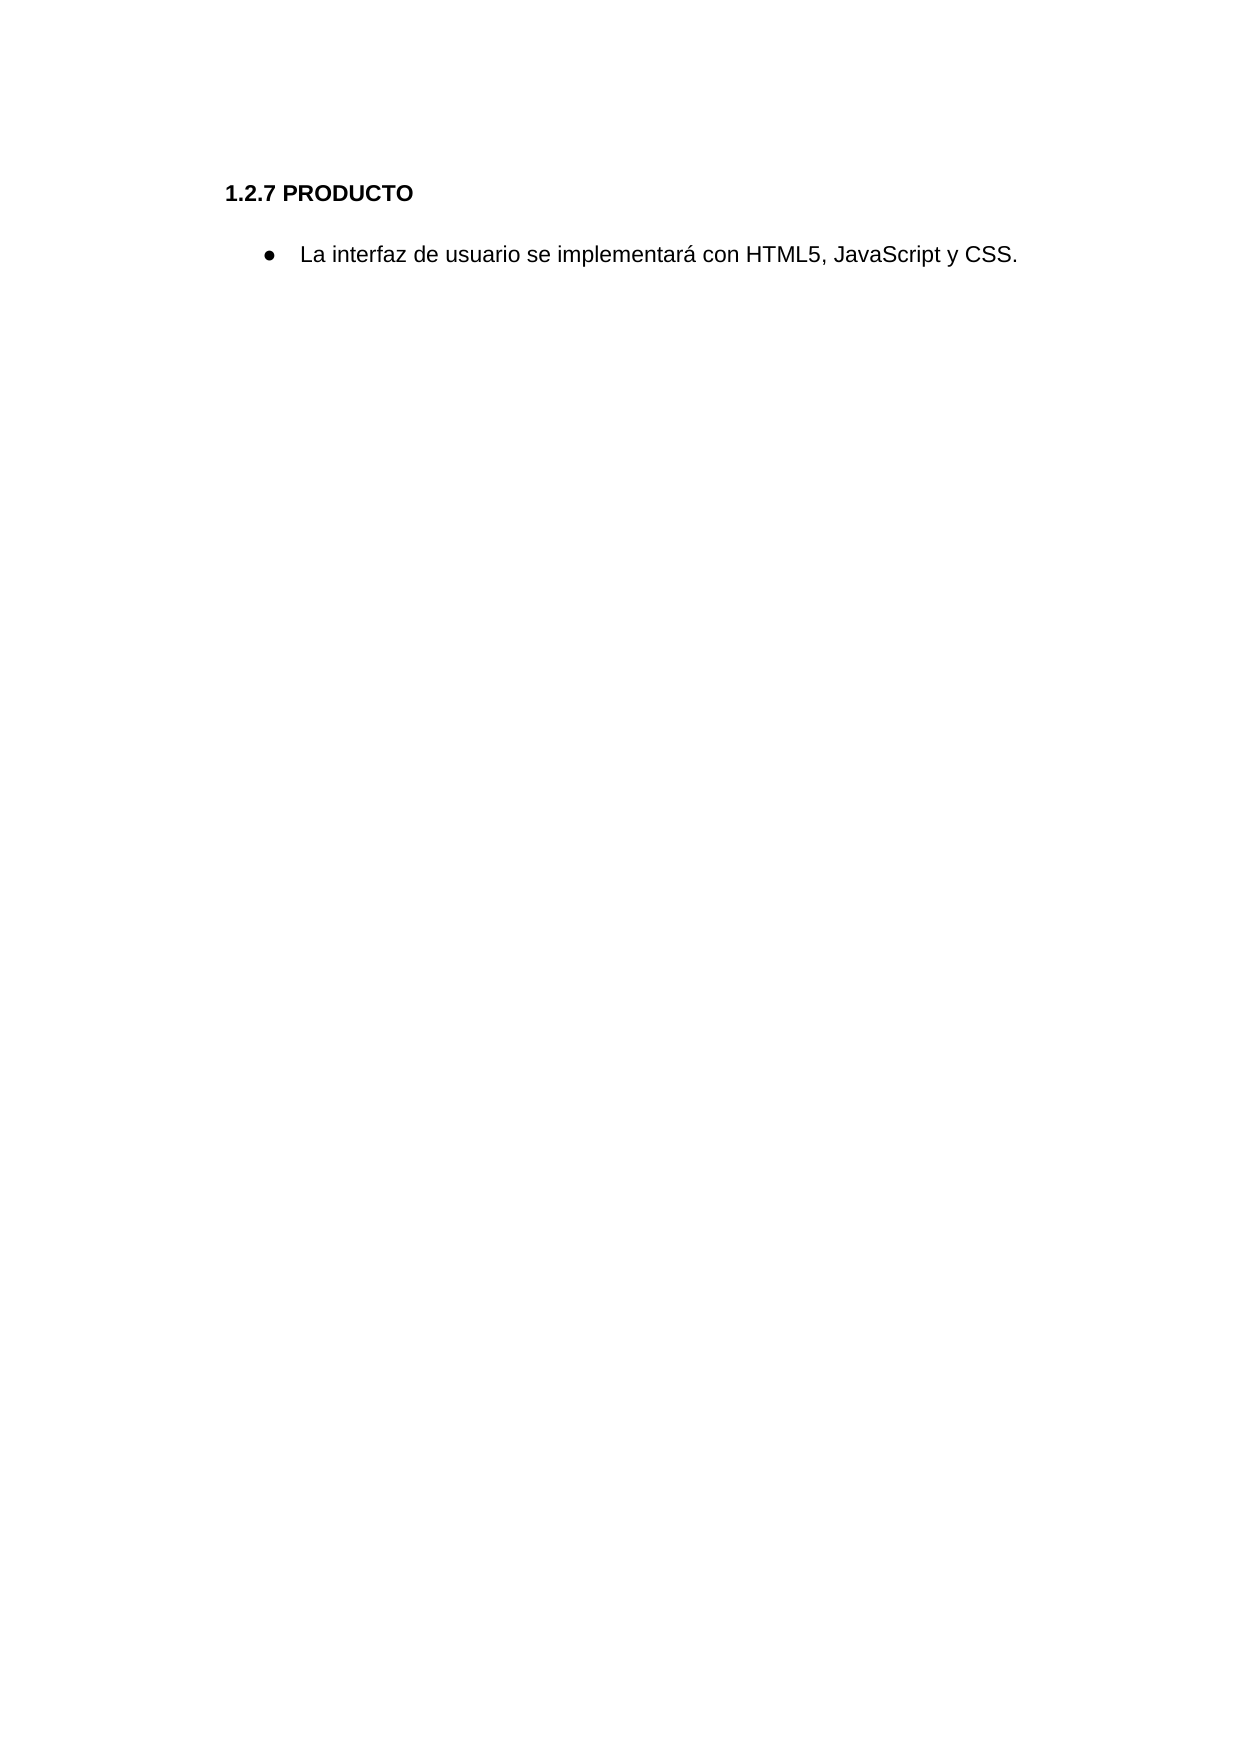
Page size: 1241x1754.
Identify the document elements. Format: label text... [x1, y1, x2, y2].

text 1.2.7 PRODUCTO [225, 180, 1090, 207]
list La interfaz de usuario se implementará con HTML5, JavaScript y CSS. [262, 241, 1090, 267]
